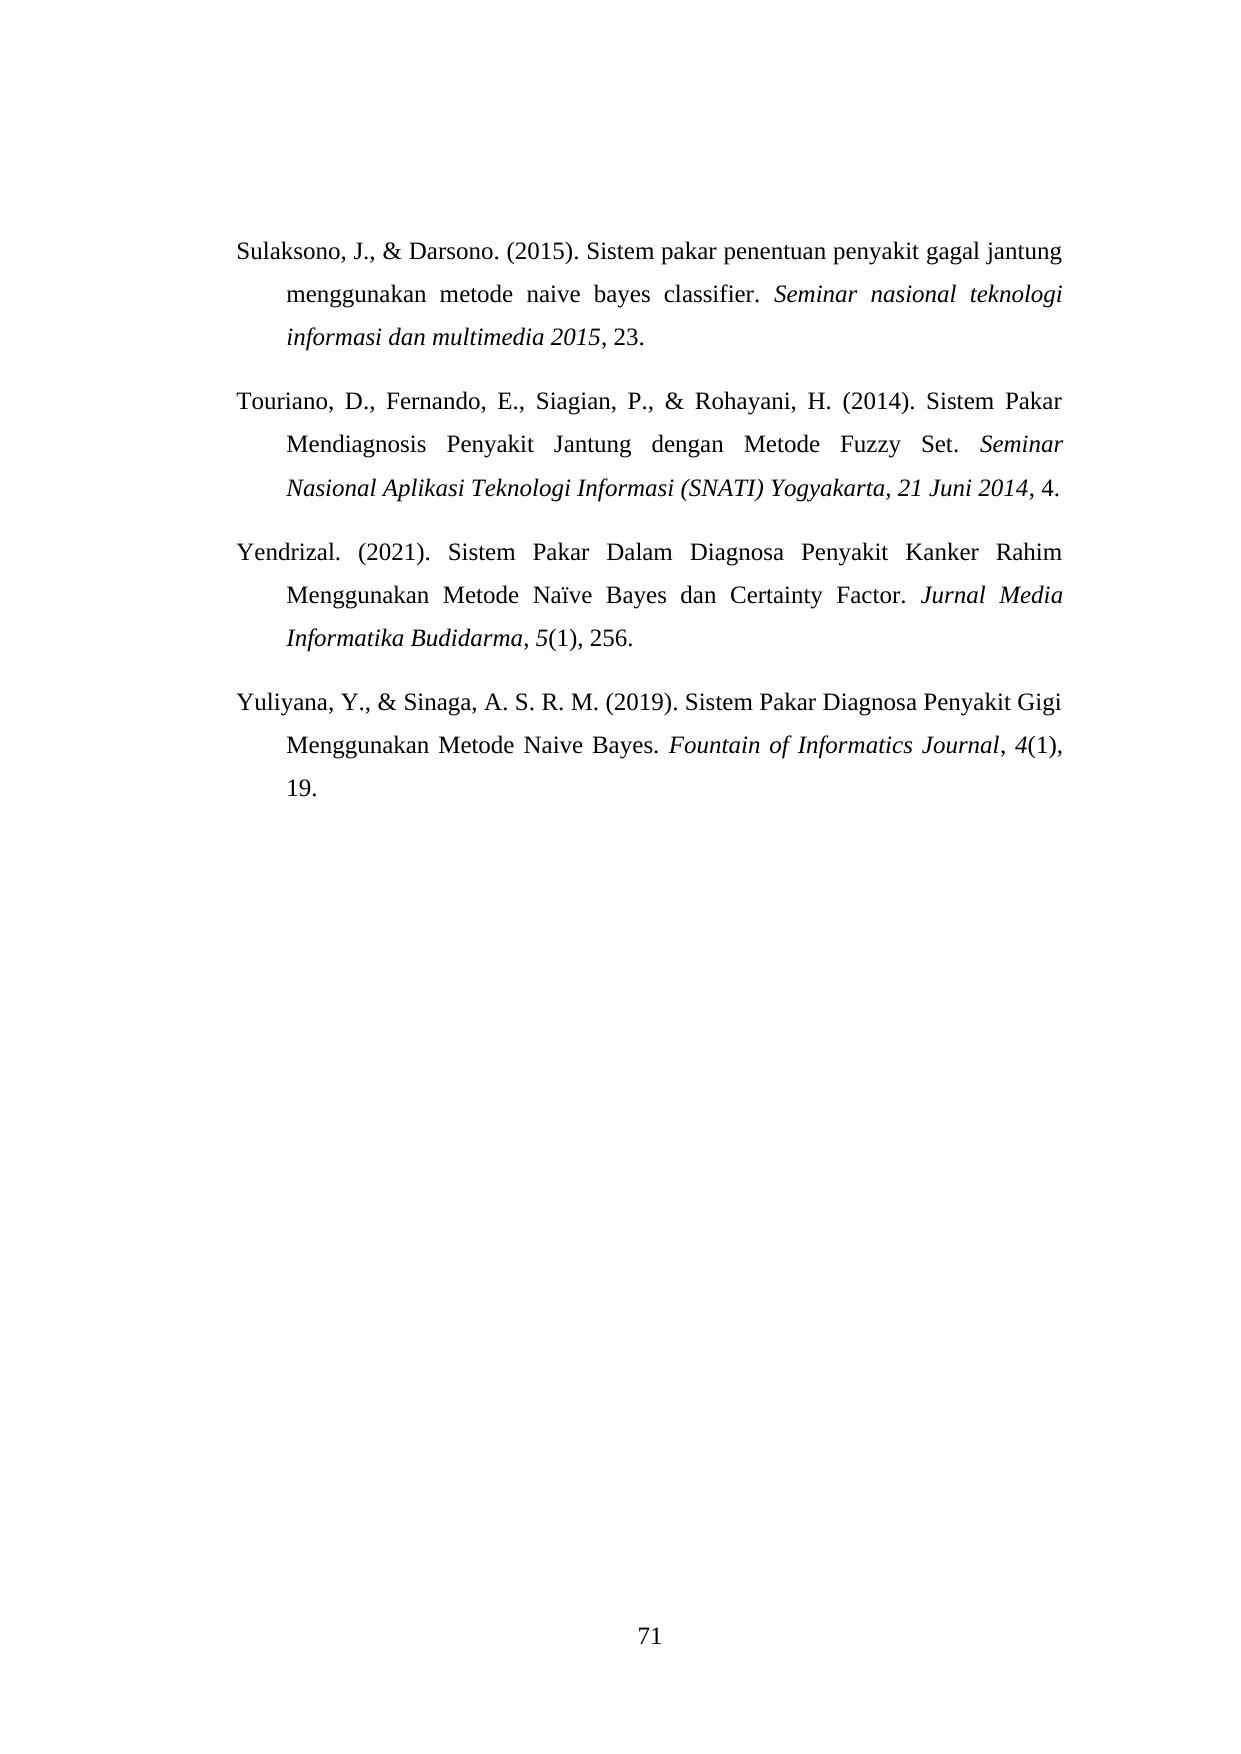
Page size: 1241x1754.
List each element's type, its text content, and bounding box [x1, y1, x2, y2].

text Yuliyana, Y., & Sinaga, A. S. R. M. (2019). Sistem Pakar Diagnosa Penyakit Gigi Menggunakan Metode Naive Bayes. Fountain of Informatics Journal, 4(1), 19. [236, 687, 1063, 802]
text Sulaksono, J., & Darsono. (2015). Sistem pakar penentuan penyakit gagal jantung menggunakan metode naive bayes classifier. Seminar nasional teknologi informasi dan multimedia 2015, 23. [236, 236, 1063, 351]
text Touriano, D., Fernando, E., Siagian, P., & Rohayani, H. (2014). Sistem Pakar Mendiagnosis Penyakit Jantung dengan Metode Fuzzy Set. Seminar Nasional Aplikasi Teknologi Informasi (SNATI) Yogyakarta, 21 Juni 2014, 4. [236, 386, 1063, 501]
text Yendrizal. (2021). Sistem Pakar Dalam Diagnosa Penyakit Kanker Rahim Menggunakan Metode Naïve Bayes dan Certainty Factor. Jurnal Media Informatika Budidarma, 5(1), 256. [236, 537, 1063, 652]
